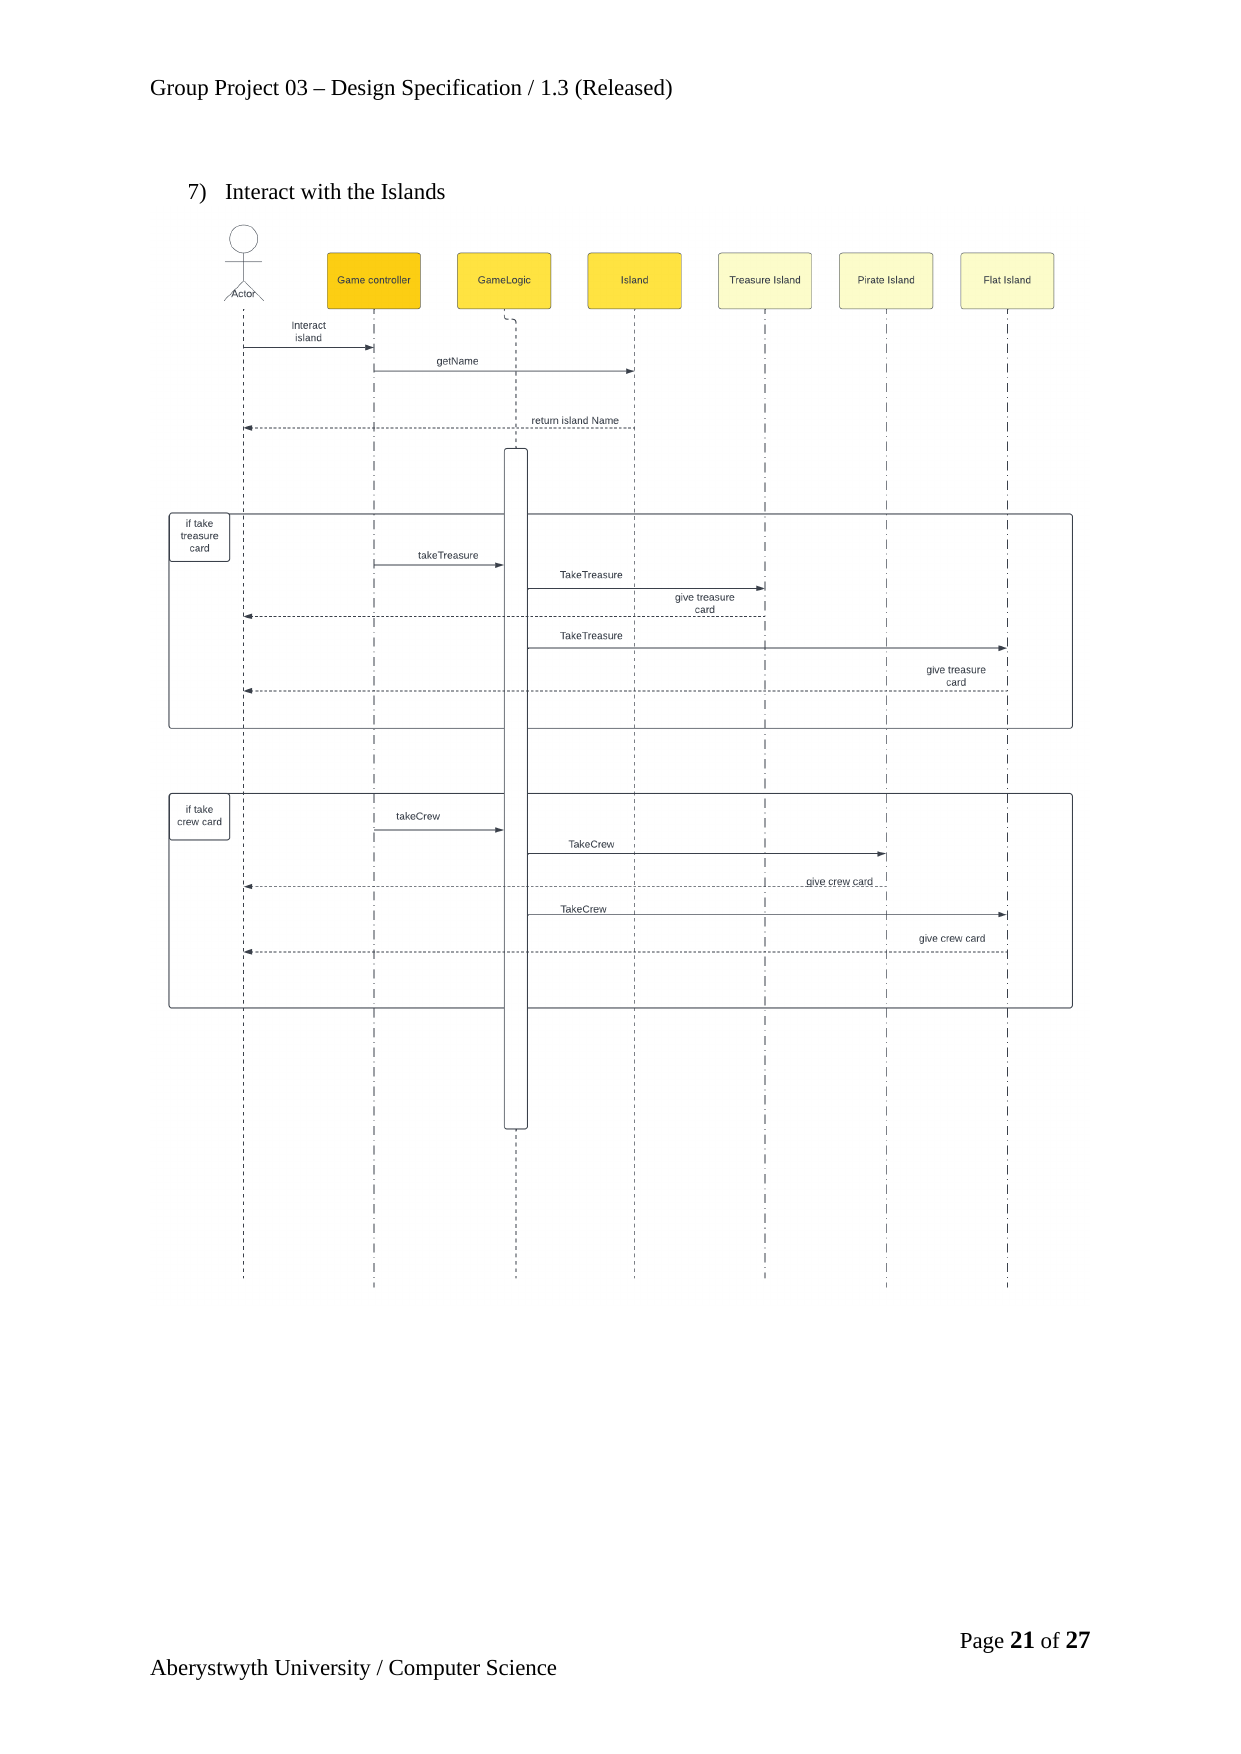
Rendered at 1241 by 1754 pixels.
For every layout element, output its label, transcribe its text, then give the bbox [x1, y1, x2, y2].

picture [150, 206, 1091, 1306]
list Interact with the Islands [187, 178, 1090, 205]
